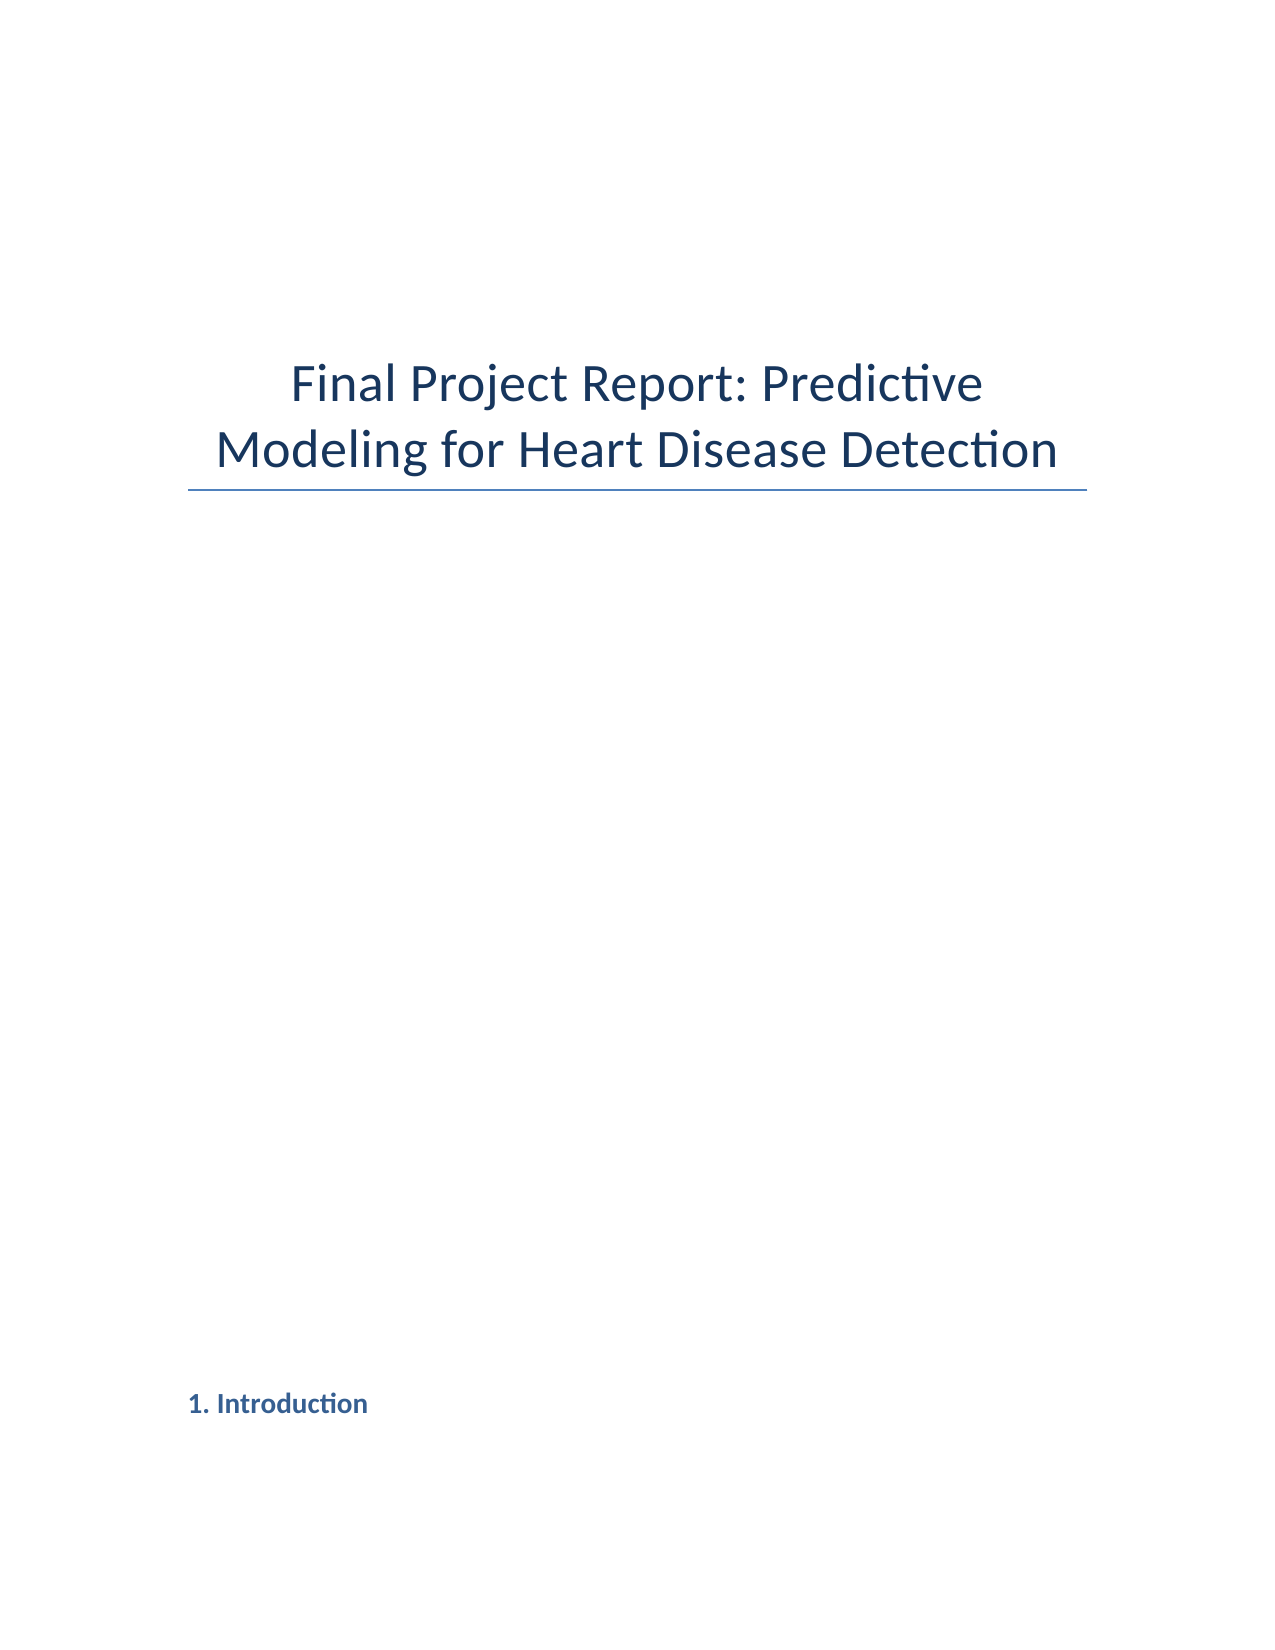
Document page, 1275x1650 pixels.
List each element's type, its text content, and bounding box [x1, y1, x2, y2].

subtitle 1. Introduction [187, 1385, 1087, 1420]
title Final Project Report: Predictive Modeling for Heart Disease Detection [187, 348, 1087, 491]
